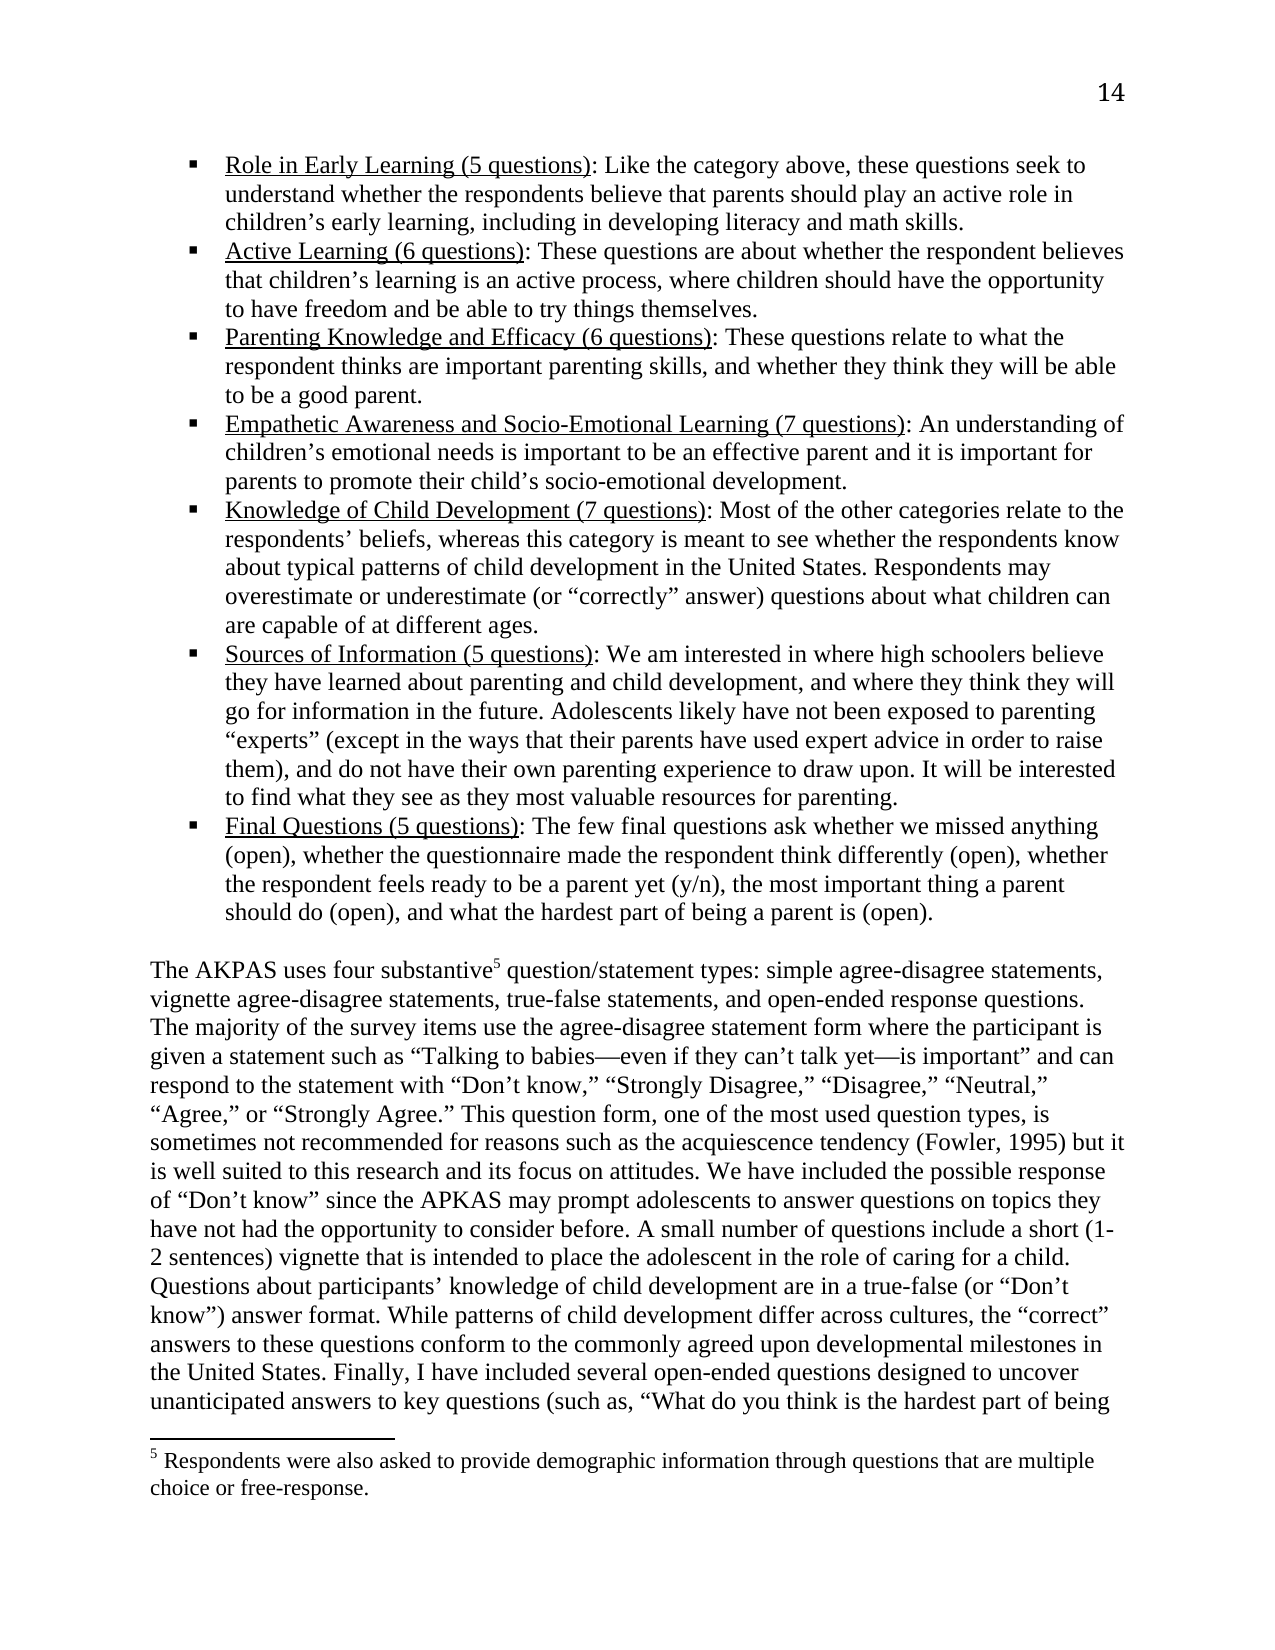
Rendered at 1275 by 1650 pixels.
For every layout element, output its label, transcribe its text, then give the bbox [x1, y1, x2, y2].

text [150, 955, 1125, 1415]
list Parenting Knowledge and Efficacy (6 questions): These questions relate to what the respondent thinks are important parenting skills, and whether they think they will be able to be a good parent. [187, 322, 1125, 409]
list Knowledge of Child Development (7 questions): Most of the other categories relate to the respondents’ beliefs, whereas this category is meant to see whether the respondents know about typical patterns of child development in the United States. Respondents may overestimate or underestimate (or “correctly” answer) questions about what children can are capable of at different ages. [187, 495, 1125, 639]
list Final Questions (5 questions): The few final questions ask whether we missed anything (open), whether the questionnaire made the respondent think differently (open), whether the respondent feels ready to be a parent yet (y/n), the most important thing a parent should do (open), and what the hardest part of being a parent is (open). [187, 811, 1125, 926]
list Sources of Information (5 questions): We am interested in where high schoolers believe they have learned about parenting and child development, and where they think they will go for information in the future. Adolescents likely have not been exposed to parenting “experts” (except in the ways that their parents have used expert advice in order to raise them), and do not have their own parenting experience to draw upon. It will be interested to find what they see as they most valuable resources for parenting. [187, 639, 1125, 811]
list Role in Early Learning (5 questions): Like the category above, these questions seek to understand whether the respondents believe that parents should play an active role in children’s early learning, including in developing literacy and math skills. [187, 150, 1125, 236]
list Empathetic Awareness and Socio-Emotional Learning (7 questions): An understanding of children’s emotional needs is important to be an effective parent and it is important for parents to promote their child’s socio-emotional development. [187, 409, 1125, 495]
list Active Learning (6 questions): These questions are about whether the respondent believes that children’s learning is an active process, where children should have the opportunity to have freedom and be able to try things themselves. [187, 236, 1125, 322]
